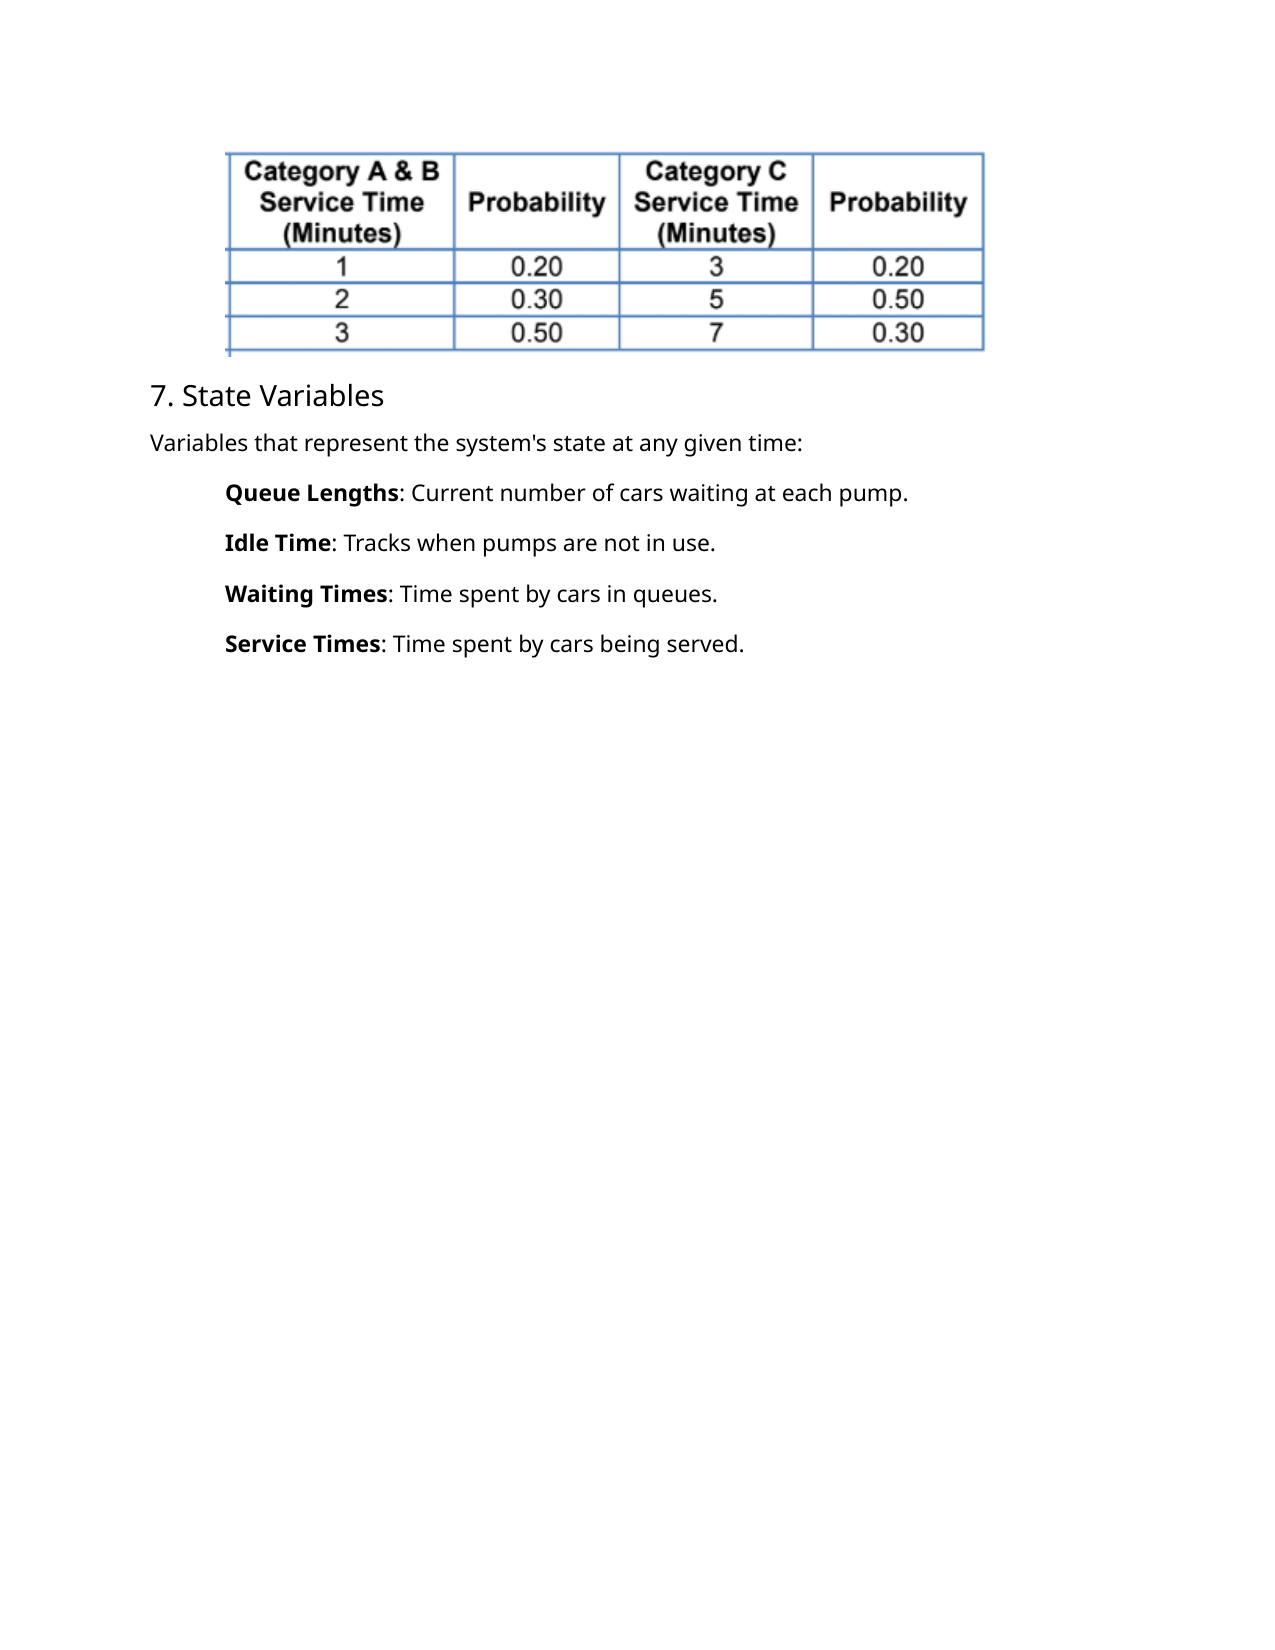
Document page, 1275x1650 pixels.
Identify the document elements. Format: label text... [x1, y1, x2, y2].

text 7. State Variables [150, 375, 1125, 415]
text Variables that represent the system's state at any given time: [150, 427, 1125, 458]
text Waiting Times: Time spent by cars in queues. [225, 578, 1125, 609]
text Queue Lengths: Current number of cars waiting at each pump. [225, 477, 1125, 508]
text Service Times: Time spent by cars being served. [225, 628, 1125, 659]
text Idle Time: Tracks when pumps are not in use. [225, 527, 1125, 559]
picture [225, 150, 988, 357]
